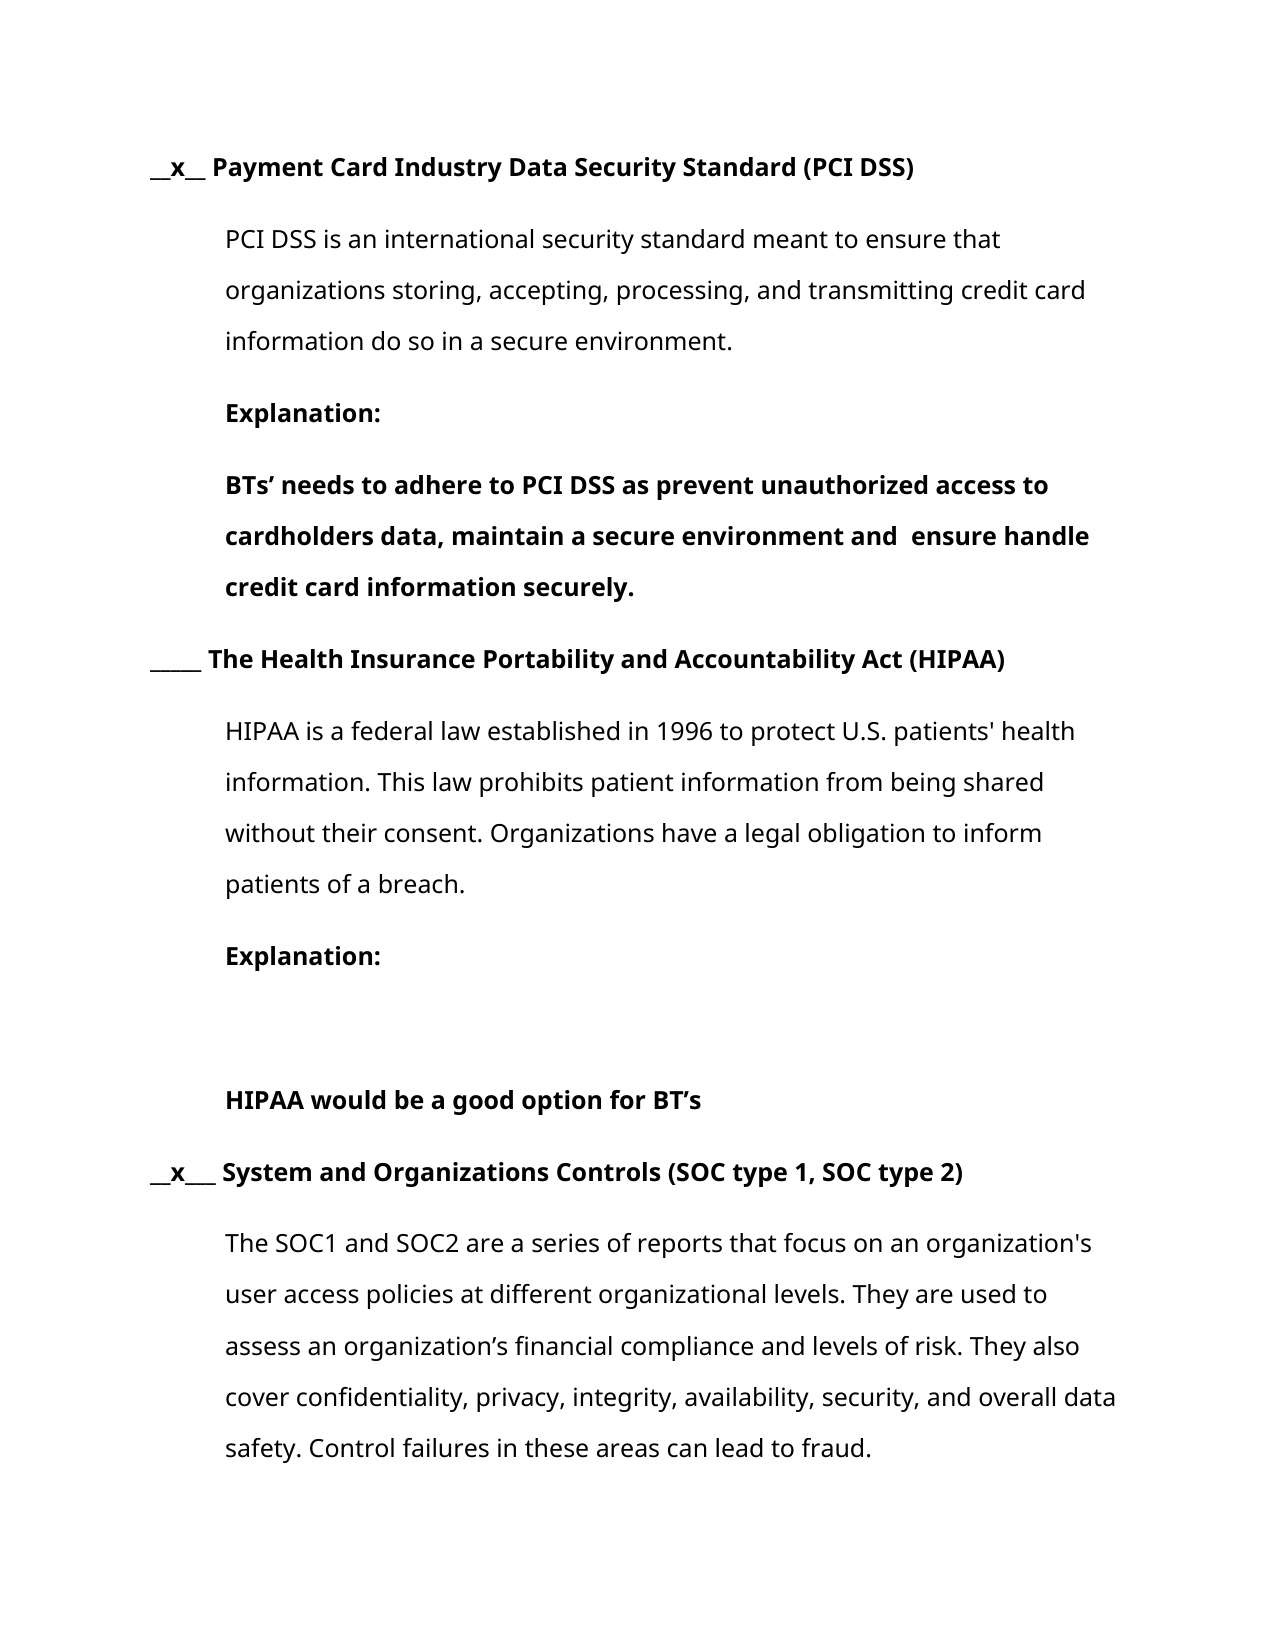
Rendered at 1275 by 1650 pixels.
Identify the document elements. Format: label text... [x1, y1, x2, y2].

text BTs’ needs to adhere to PCI DSS as prevent unauthorized access to cardholders data, maintain a secure environment and ensure handle credit card information securely. [225, 468, 1125, 604]
text PCI DSS is an international security standard meant to ensure that organizations storing, accepting, processing, and transmitting credit card information do so in a secure environment. [225, 222, 1125, 358]
text _____ The Health Insurance Portability and Accountability Act (HIPAA) [150, 642, 1125, 676]
text __x__ Payment Card Industry Data Security Standard (PCI DSS) [150, 150, 1125, 184]
text __x___ System and Organizations Controls (SOC type 1, SOC type 2) [150, 1154, 1125, 1188]
text Explanation: [225, 938, 1125, 973]
text Explanation: [225, 396, 1125, 430]
text The SOC1 and SOC2 are a series of reports that focus on an organization's user access policies at different organizational levels. They are used to assess an organization’s financial compliance and levels of risk. They also cover confidentiality, privacy, integrity, availability, security, and overall data safety. Control failures in these areas can lead to fraud. [225, 1226, 1125, 1464]
text HIPAA is a federal law established in 1996 to protect U.S. patients' health information. This law prohibits patient information from being shared without their consent. Organizations have a legal obligation to inform patients of a breach. [225, 713, 1125, 901]
text HIPAA would be a good option for BT’s [225, 1082, 1125, 1116]
